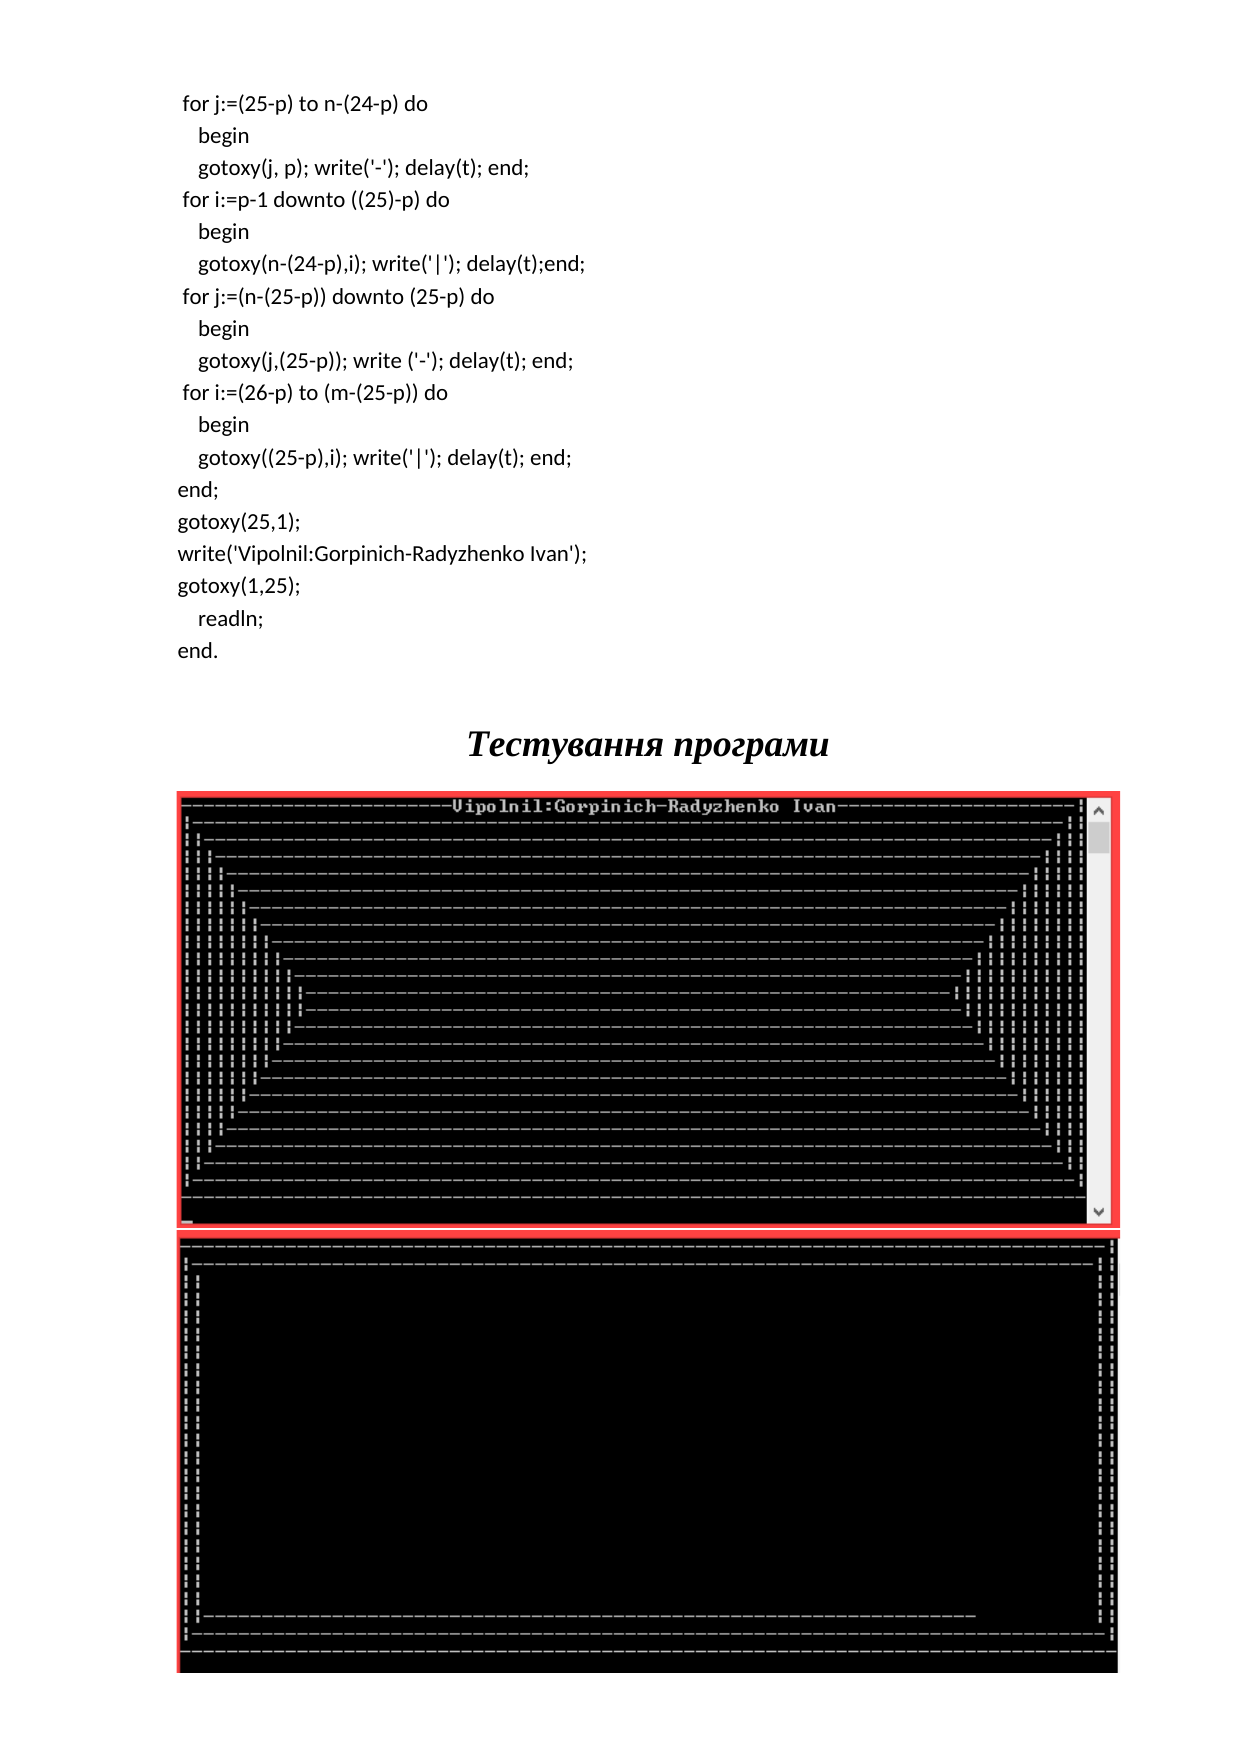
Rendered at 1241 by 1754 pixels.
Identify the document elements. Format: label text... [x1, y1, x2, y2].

picture [176, 1230, 1121, 1673]
text begin [177, 217, 1122, 245]
text begin [177, 121, 1122, 149]
text gotoxy(j, p); write('-'); delay(t); end; [177, 153, 1122, 181]
text gotoxy((25-p),i); write('|'); delay(t); end; [177, 443, 1122, 471]
text for j:=(25-p) to n-(24-p) do [177, 89, 1122, 117]
text for j:=(n-(25-p)) downto (25-p) do [177, 282, 1122, 310]
text end; [177, 475, 1122, 503]
text for i:=p-1 downto ((25)-p) do [177, 185, 1122, 213]
text gotoxy(1,25); [177, 571, 1122, 599]
text write('Vipolnil:Gorpinich-Radyzhenko Ivan'); [177, 539, 1122, 567]
text for i:=(26-p) to (m-(25-p)) do [177, 378, 1122, 406]
text end. [177, 636, 1122, 664]
text gotoxy(25,1); [177, 507, 1122, 535]
picture [176, 791, 1121, 1228]
text readln; [177, 604, 1122, 632]
text begin [177, 411, 1122, 438]
text Тестування програми [177, 721, 1122, 764]
text Контрольні питання [177, 1566, 1120, 1606]
text gotoxy(j,(25-p)); write ('-'); delay(t); end; [177, 346, 1122, 374]
text begin [177, 314, 1122, 342]
text gotoxy(n-(24-p),i); write('|'); delay(t);end; [177, 249, 1122, 278]
